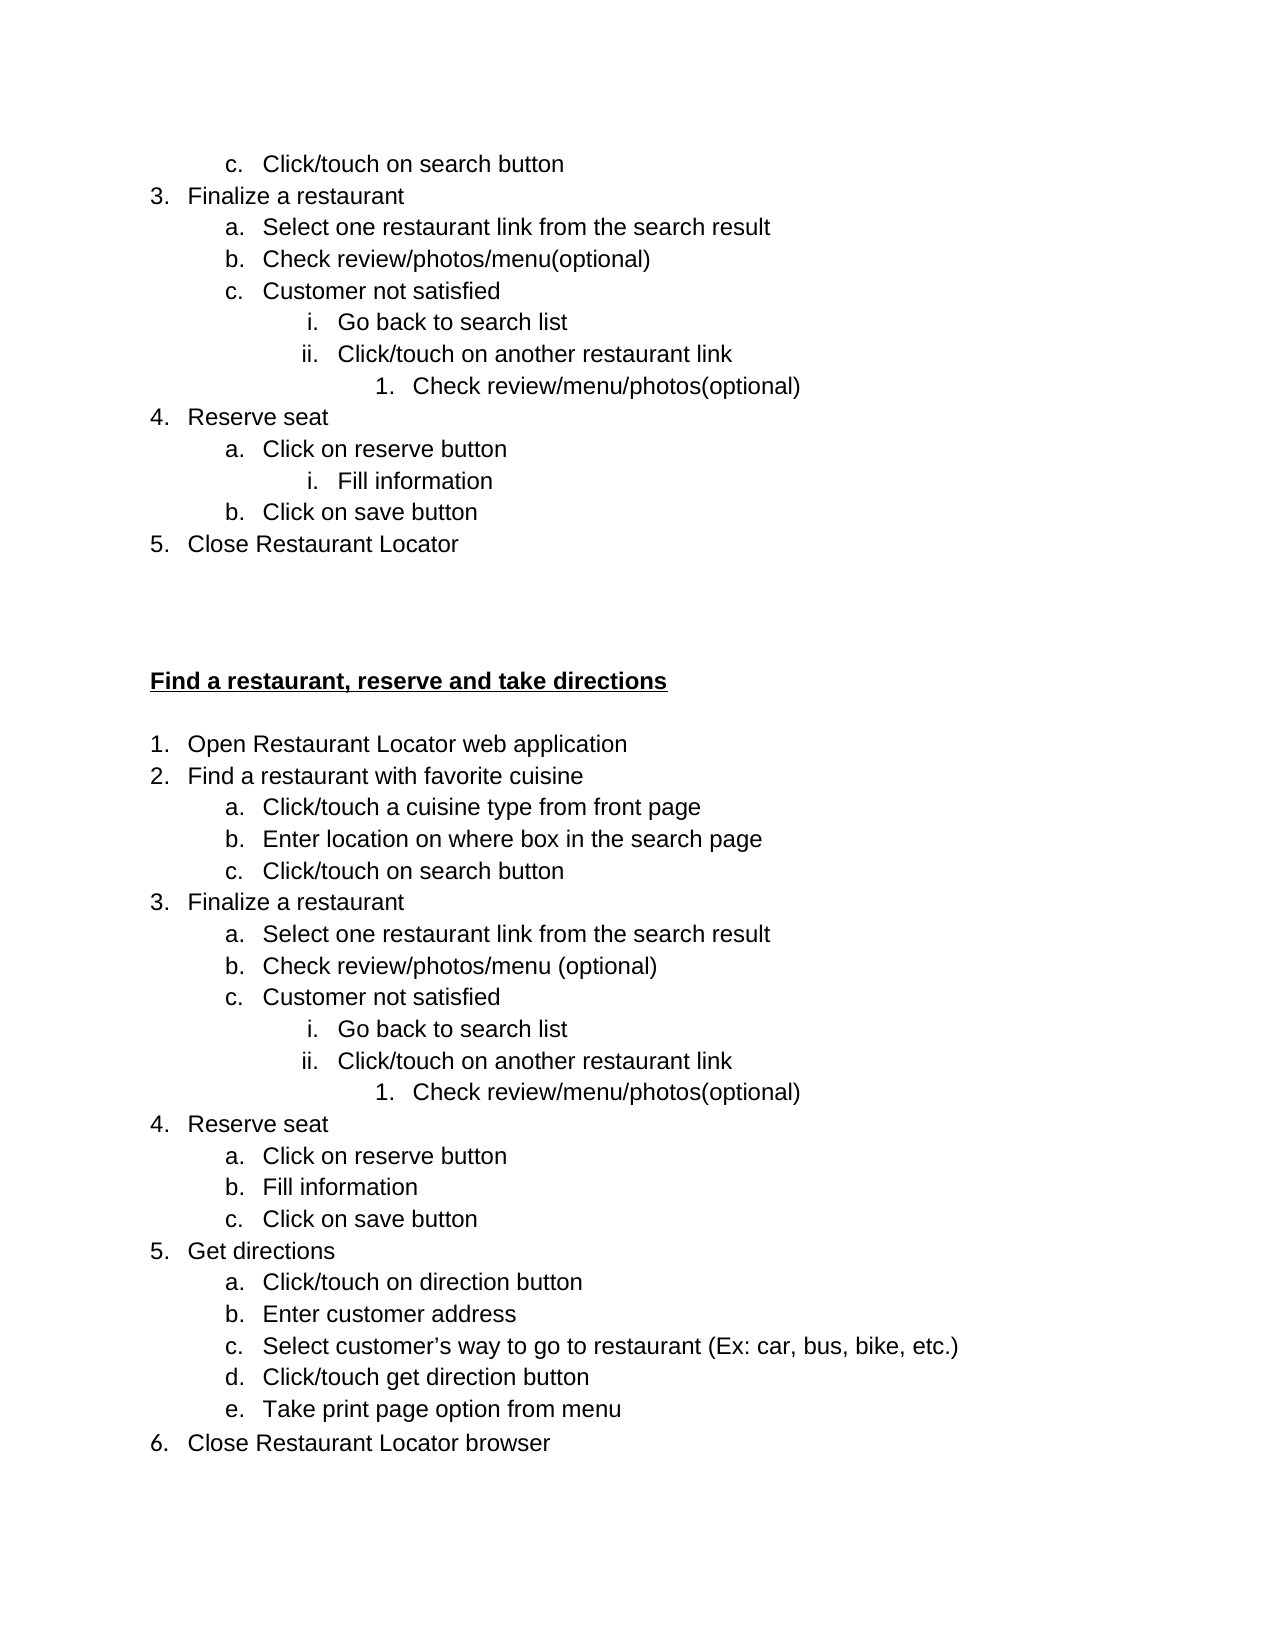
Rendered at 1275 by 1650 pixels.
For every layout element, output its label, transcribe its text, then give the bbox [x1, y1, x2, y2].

list Select one restaurant link from the search result [225, 213, 1125, 241]
list Click/touch on search button [225, 150, 1125, 178]
list Close Restaurant Locator [150, 530, 1125, 558]
list Customer not satisfied [225, 277, 1125, 304]
list Customer not satisfied [225, 983, 1125, 1011]
list Find a restaurant, reserve and take directions [150, 667, 1125, 694]
list Get directions [150, 1237, 1125, 1264]
list Select one restaurant link from the search result [225, 920, 1125, 948]
list Fill information [225, 1173, 1125, 1201]
list Check review/photos/menu(optional) [225, 245, 1125, 273]
list Select customer’s way to go to restaurant (Ex: car, bus, bike, etc.) [225, 1332, 1125, 1359]
list Enter customer address [225, 1300, 1125, 1328]
list Click/touch a cuisine type from front page [225, 793, 1125, 821]
list Click/touch on direction button [225, 1268, 1125, 1296]
list Go back to search list [319, 308, 1125, 336]
list Fill information [319, 467, 1125, 494]
list Reserve seat [150, 403, 1125, 431]
list Go back to search list [319, 1015, 1125, 1043]
list Reserve seat [150, 1110, 1125, 1138]
list Finalize a restaurant [150, 182, 1125, 209]
list Click/touch on another restaurant link [319, 1047, 1125, 1074]
list Check review/photos/menu (optional) [225, 952, 1125, 979]
list Click/touch get direction button [225, 1363, 1125, 1391]
list Finalize a restaurant [150, 888, 1125, 916]
list Click on save button [225, 498, 1125, 526]
list Click on reserve button [225, 435, 1125, 463]
list Click on reserve button [225, 1142, 1125, 1169]
list Open Restaurant Locator web application [150, 730, 1125, 758]
list Click/touch on another restaurant link [319, 340, 1125, 368]
list Find a restaurant with favorite cuisine [150, 762, 1125, 789]
list Click/touch on search button [225, 857, 1125, 884]
list Check review/menu/photos(optional) [375, 1078, 1125, 1106]
list Check review/menu/photos(optional) [375, 372, 1125, 399]
list Take print page option from menu [225, 1395, 1125, 1423]
list Close Restaurant Locator browser [150, 1427, 1125, 1457]
list Enter location on where box in the search page [225, 825, 1125, 853]
list Click on save button [225, 1205, 1125, 1233]
